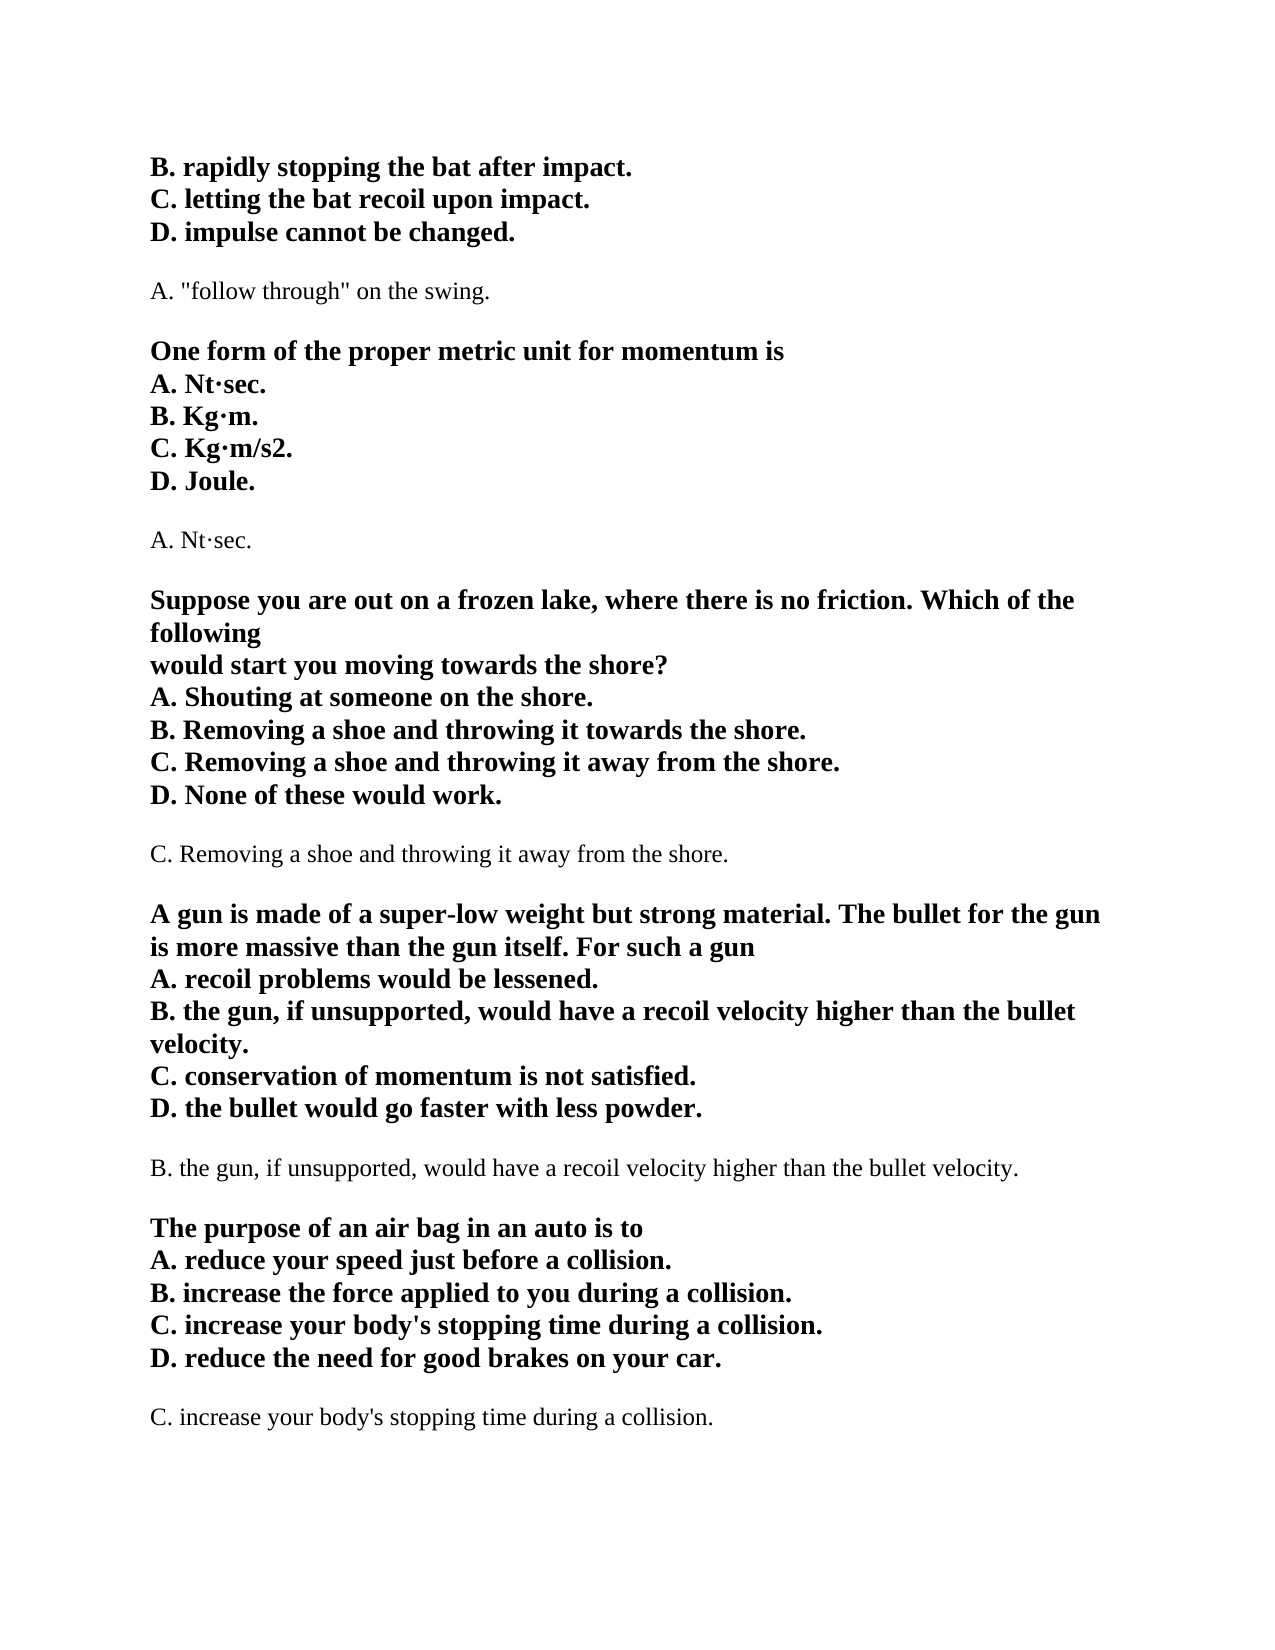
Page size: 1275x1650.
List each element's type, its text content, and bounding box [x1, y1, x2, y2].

text C. Removing a shoe and throwing it away from the shore. [150, 839, 1125, 868]
text C. increase your body's stopping time during a collision. [150, 1402, 1125, 1431]
text The purpose of an air bag in an auto is to A. reduce your speed just before a collision. B. increase the force applied to you during a collision. C. increase your body's stopping time during a collision. D. reduce the need for good brakes on your car. [150, 1211, 1125, 1373]
text A gun is made of a super-low weight but strong material. The bullet for the gun is more massive than the gun itself. For such a gun A. recoil problems would be lessened. B. the gun, if unsupported, would have a recoil velocity higher than the bullet velocity. C. conservation of momentum is not satisfied. D. the bullet would go faster with less powder. [150, 897, 1125, 1124]
text A. "follow through" on the swing. [150, 276, 1125, 305]
text Suppose you are out on a frozen lake, where there is no friction. Which of the following would start you moving towards the shore? A. Shouting at someone on the shore. B. Removing a shoe and throwing it towards the shore. C. Removing a shoe and throwing it away from the shore. D. None of these would work. [150, 583, 1125, 810]
text One form of the proper metric unit for momentum is A. Nt·sec. B. Kg·m. C. Kg·m/s2. D. Joule. [150, 334, 1125, 496]
text B. the gun, if unsupported, would have a recoil velocity higher than the bullet velocity. [150, 1153, 1125, 1182]
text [150, 150, 1125, 247]
text A. Nt·sec. [150, 525, 1125, 554]
